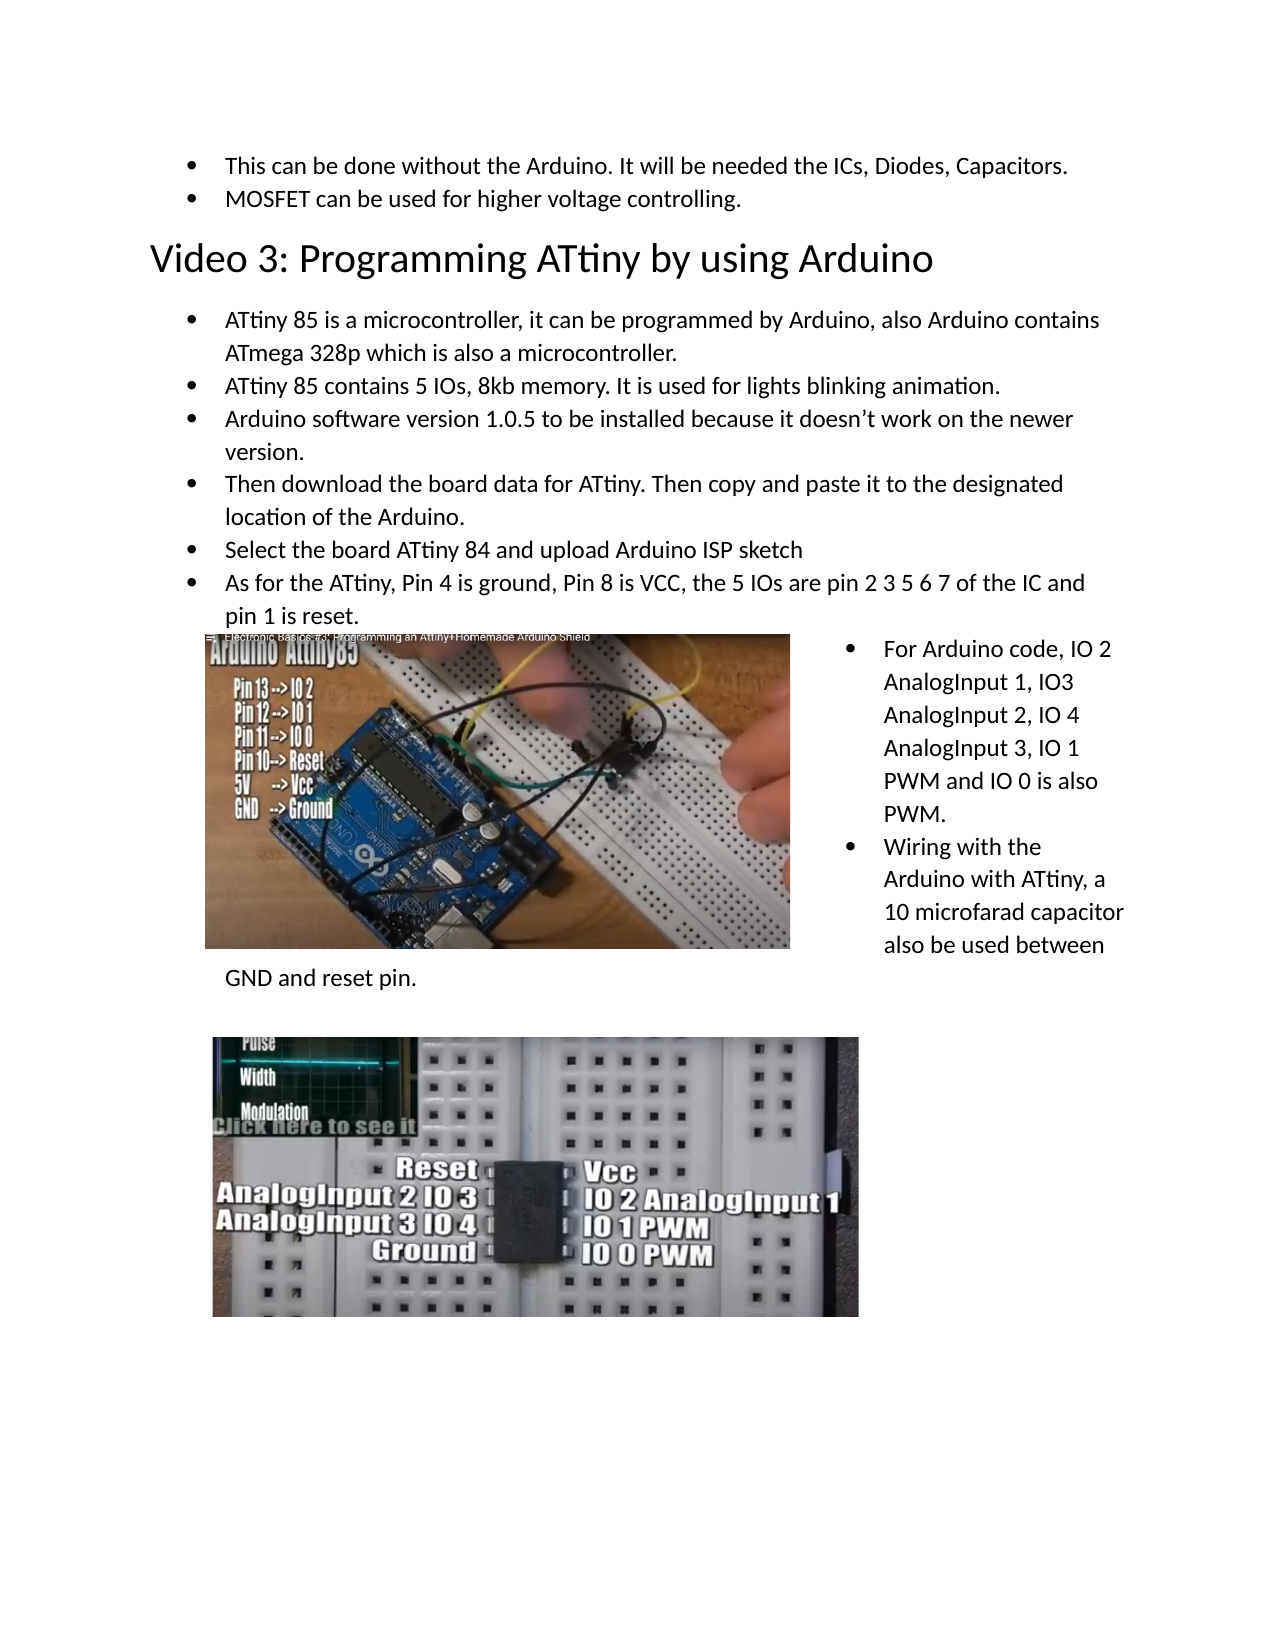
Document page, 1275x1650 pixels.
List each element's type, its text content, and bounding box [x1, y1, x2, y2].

list Then download the board data for ATtiny. Then copy and paste it to the designated location of the Arduino. [187, 469, 1125, 532]
text Video 3: Programming ATtiny by using Arduino [150, 232, 1125, 283]
list Wiring with the Arduino with ATtiny, a 10 microfarad capacitor also be used between GND and reset pin. [187, 831, 1125, 993]
picture [212, 1037, 859, 1317]
picture [205, 634, 791, 949]
list This can be done without the Arduino. It will be needed the ICs, Diodes, Capacitors. [187, 150, 1125, 181]
list Select the board ATtiny 84 and upload Arduino ISP sketch [187, 534, 1125, 565]
list MOSFET can be used for higher voltage controlling. [187, 183, 1125, 213]
list As for the ATtiny, Pin 4 is ground, Pin 8 is VCC, the 5 IOs are pin 2 3 5 6 7 of the IC and pin 1 is reset. [187, 567, 1125, 631]
list ATtiny 85 is a microcontroller, it can be programmed by Arduino, also Arduino contains ATmega 328p which is also a microcontroller. [187, 304, 1125, 367]
list Arduino software version 1.0.5 to be installed because it doesn’t work on the newer version. [187, 403, 1125, 466]
list For Arduino code, IO 2 AnalogInput 1, IO3 AnalogInput 2, IO 4 AnalogInput 3, IO 1 PWM and IO 0 is also PWM. [187, 633, 1125, 828]
list ATtiny 85 contains 5 IOs, 8kb memory. It is used for lights blinking animation. [187, 370, 1125, 400]
